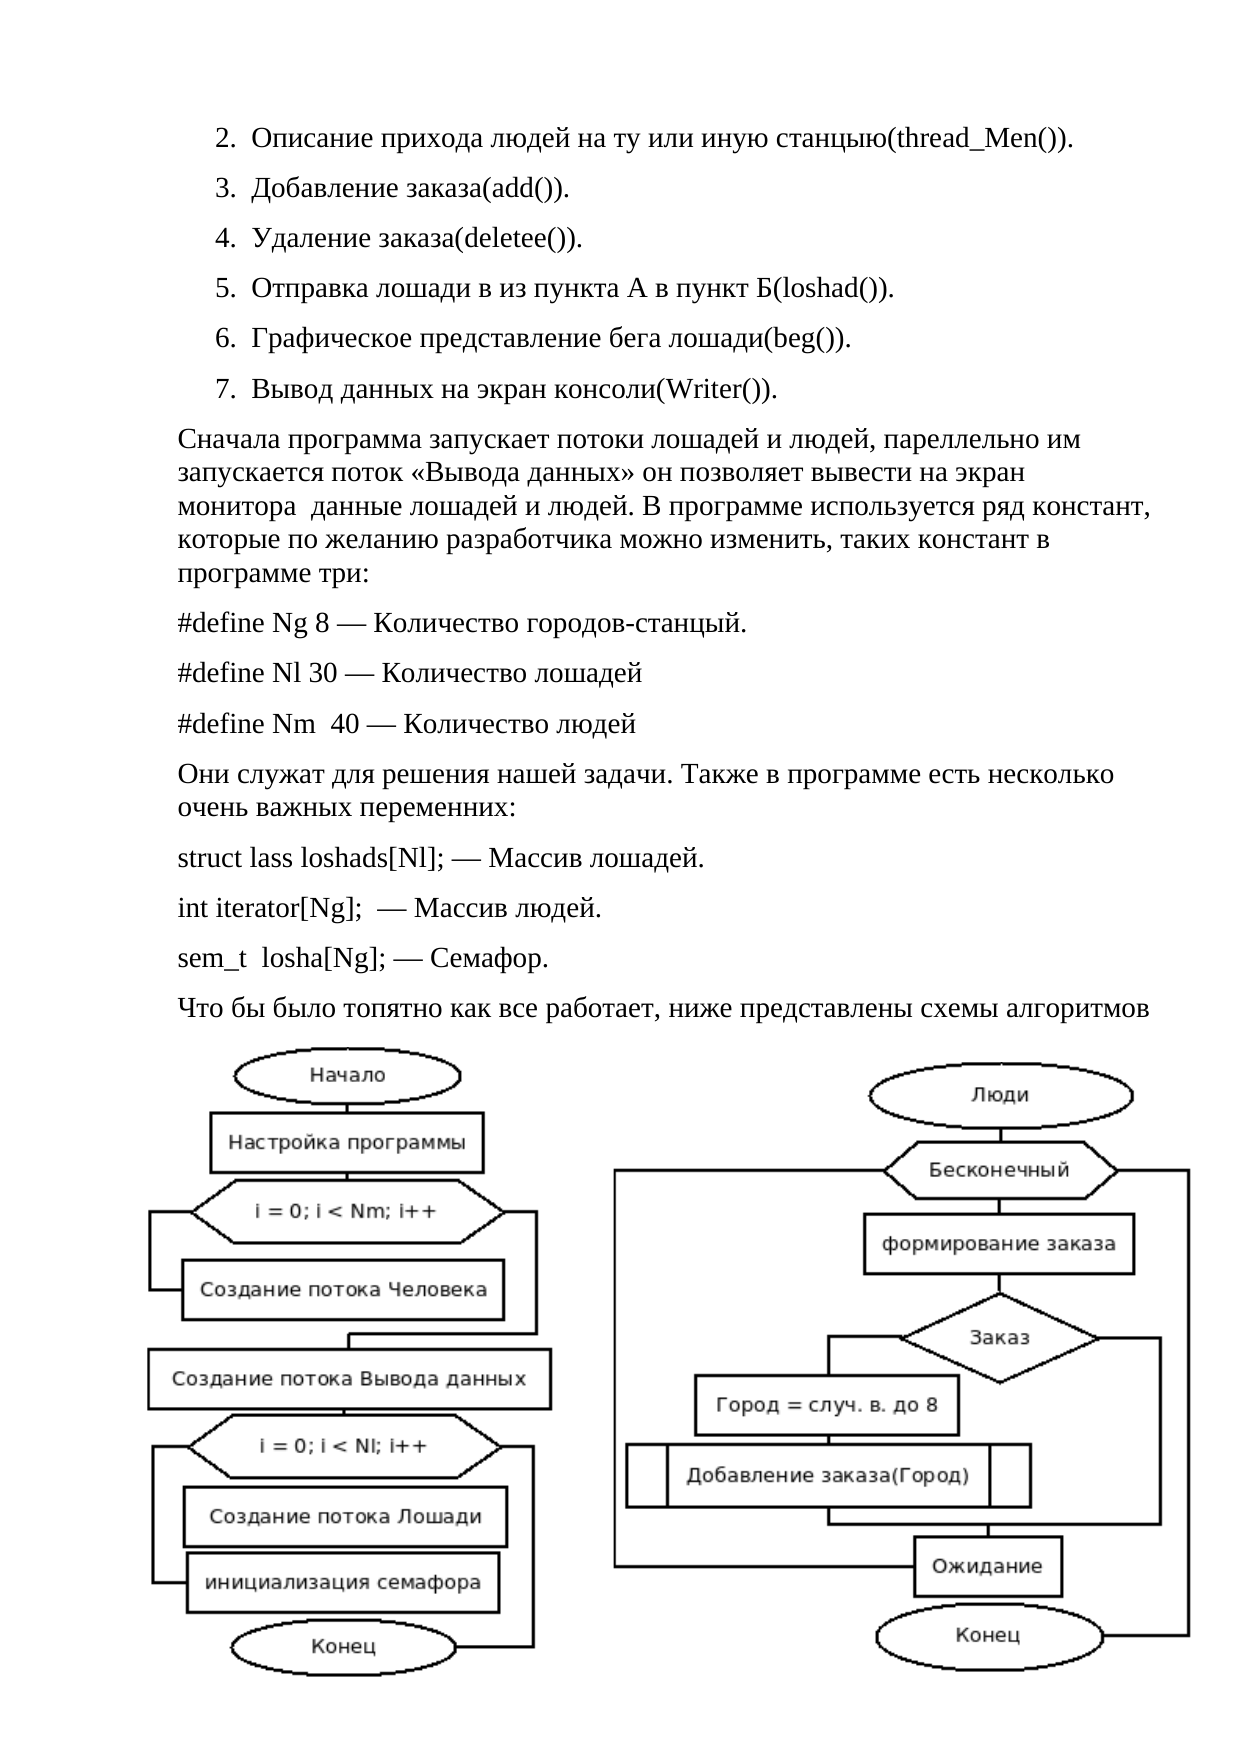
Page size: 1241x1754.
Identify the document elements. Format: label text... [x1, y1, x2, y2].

text struct lass loshads[Nl]; — Mассив лошадей. [177, 840, 1152, 873]
list Удаление заказа(deletee()). [215, 220, 1152, 254]
text #define Nl 30 — Количество лошадей [177, 656, 1152, 689]
list Вывод данных на экран консоли(Writer()). [215, 371, 1152, 404]
text #define Ng 8 — Количество городов-станцый. [177, 605, 1152, 639]
text Они служат для решения нашей задачи. Также в программе есть несколько очень важных переменних: [177, 756, 1152, 823]
text int iterator[Ng]; — Массив людей. [177, 890, 1152, 923]
list Описание прихода людей на ту или иную станцыю(thread_Men()). [215, 120, 1152, 153]
list Добавление заказа(add()). [215, 170, 1152, 203]
picture [147, 1047, 554, 1680]
picture [613, 1062, 1192, 1675]
list Отправка лошади в из пункта А в пункт Б(loshad()). [215, 270, 1152, 304]
text Что бы было топятно как все работает, ниже представлены схемы алгоритмов [177, 990, 1152, 1024]
text #define Nm 40 — Количество людей [177, 706, 1152, 739]
text sem_t losha[Ng]; — Семафор. [177, 940, 1152, 974]
list Графическое представление бега лошади(beg()). [215, 321, 1152, 354]
text Сначала программа запускает потоки лошадей и людей, пареллельно им запускается поток «Вывода данных» он позволяет вывести на экран монитора данные лошадей и людей. В программе используется ряд констант, которые по желанию разработчика можно изменить, таких констант в программе три: [177, 421, 1152, 589]
